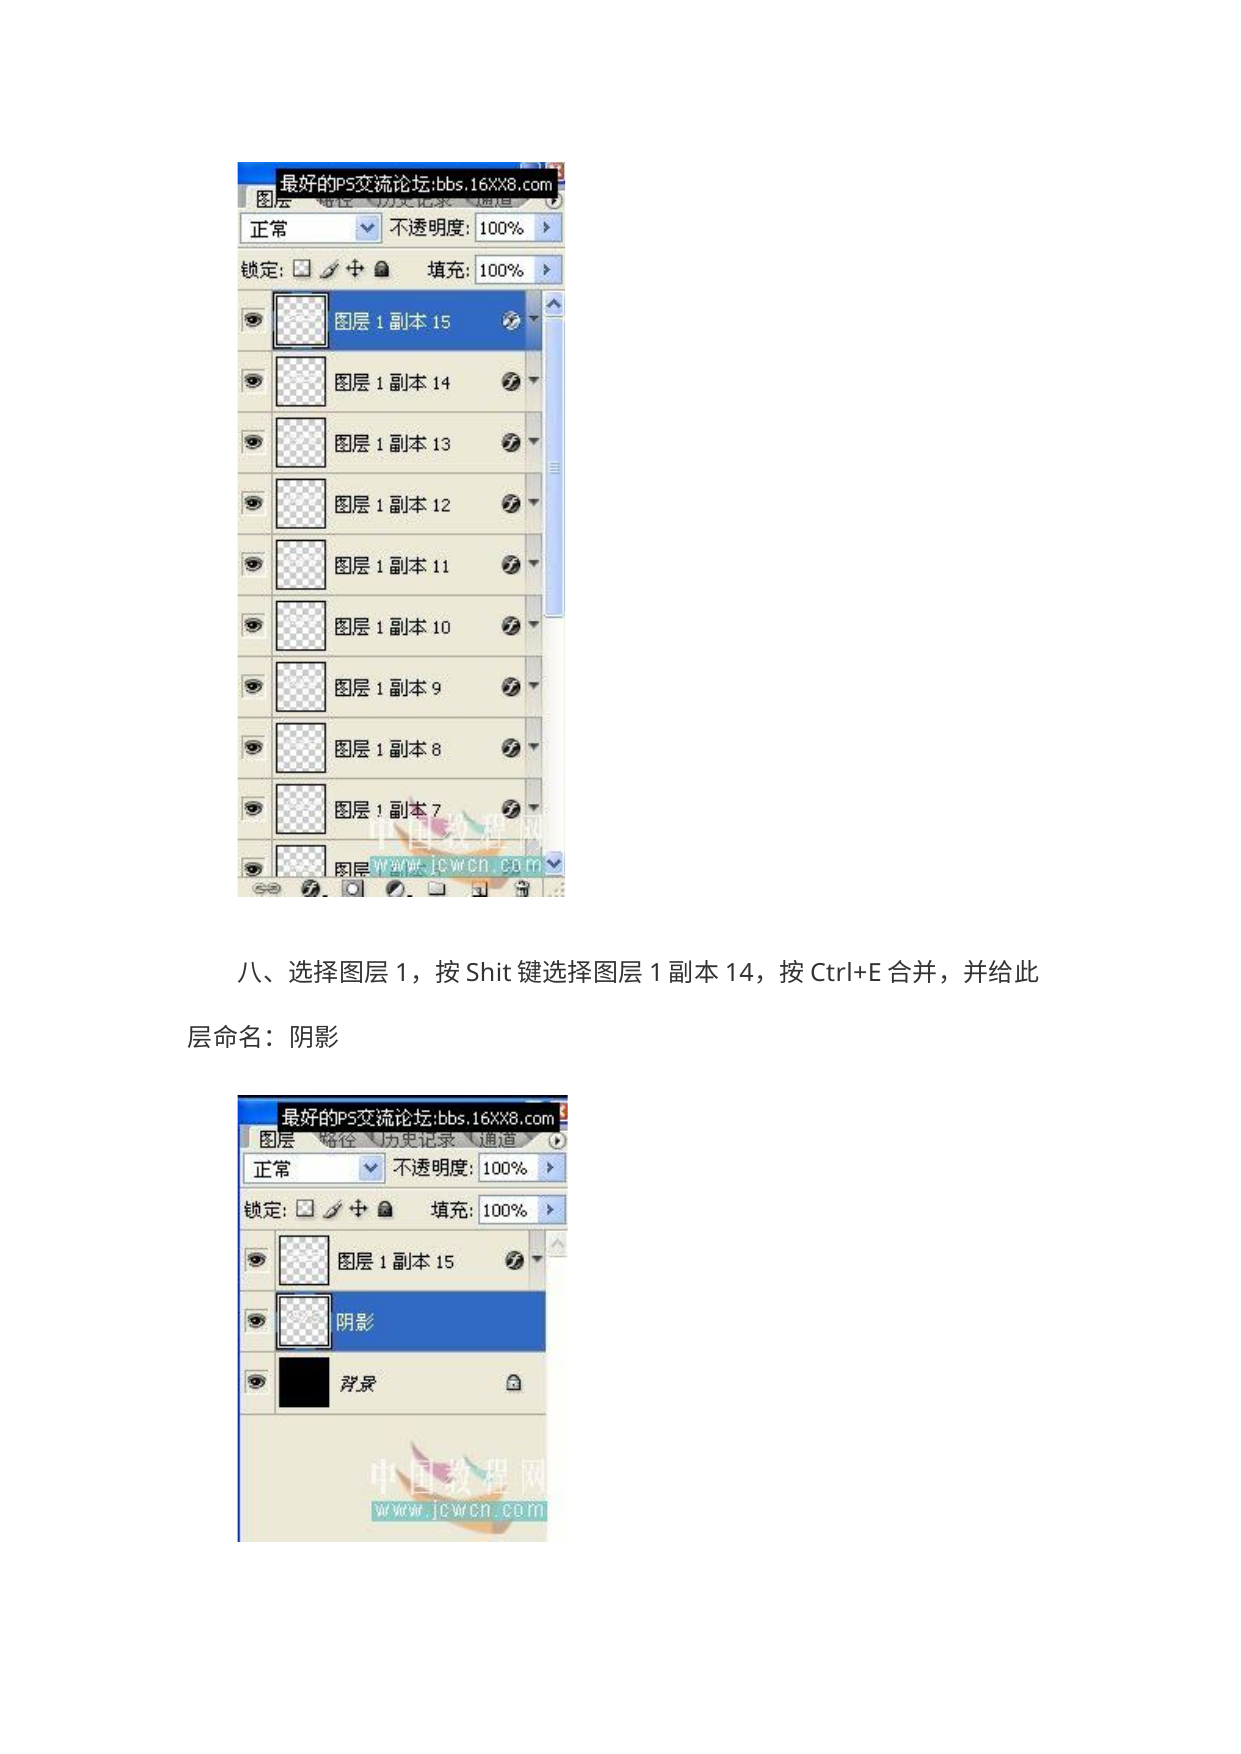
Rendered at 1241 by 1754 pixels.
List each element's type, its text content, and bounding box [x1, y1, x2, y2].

text 八、选择图层1，按Shit键选择图层1副本14，按Ctrl+E合并，并给此层命名：阴影 [187, 938, 1053, 1068]
picture [237, 1095, 568, 1542]
picture [237, 162, 565, 897]
